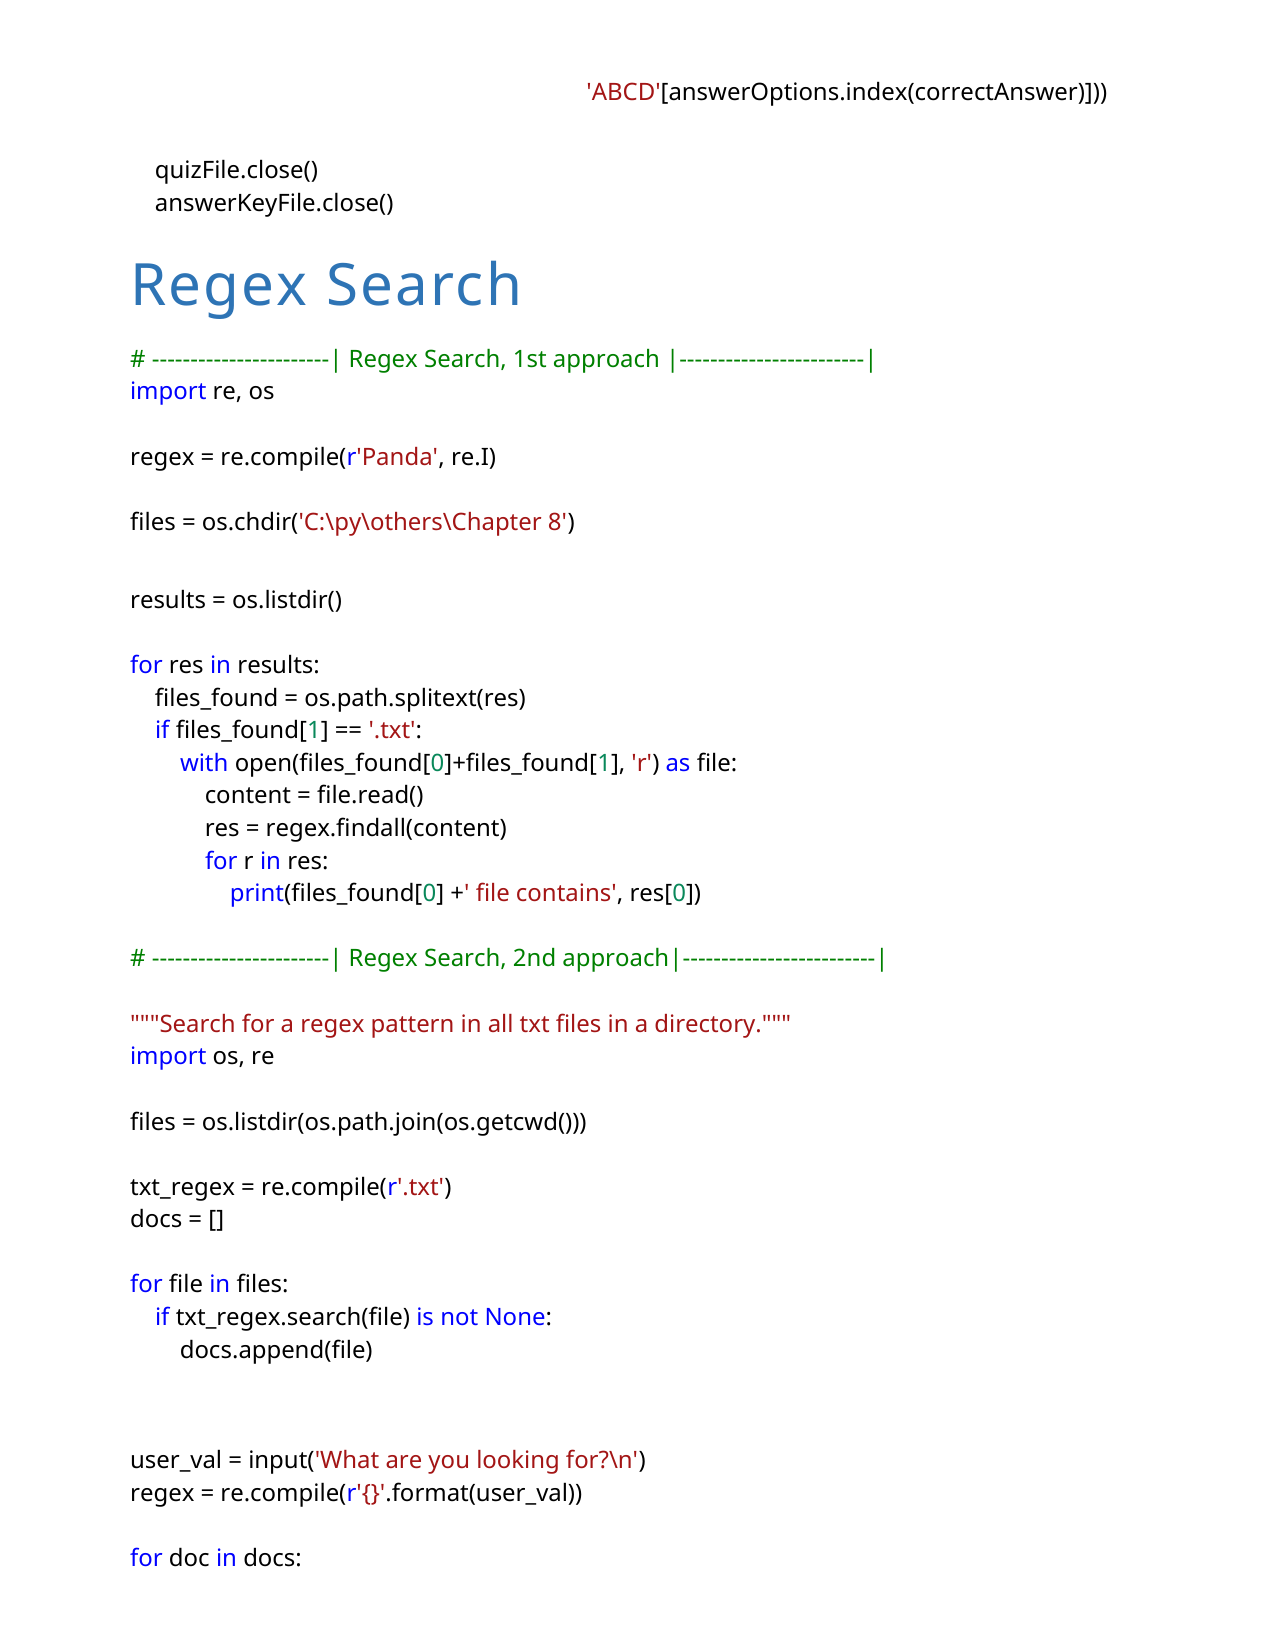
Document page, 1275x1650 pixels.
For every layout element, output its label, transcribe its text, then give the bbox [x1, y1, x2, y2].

subtitle Regex Search [130, 243, 1200, 323]
text files_found = os.path.splitext(res) [130, 680, 1200, 713]
text docs.append(file) [130, 1332, 1200, 1365]
text if files_found[1] == '.txt': [130, 713, 1200, 746]
text if txt_regex.search(file) is not None: [130, 1300, 1200, 1332]
text print(files_found[0] +' file contains', res[0]) [130, 876, 1200, 909]
text regex = re.compile(r'Panda', re.I) [130, 439, 1200, 472]
text quizFile.close() [130, 153, 1200, 186]
text res = regex.findall(content) [130, 811, 1200, 843]
text import re, os [130, 374, 1200, 407]
text user_val = input('What are you looking for?\n') [130, 1443, 1200, 1476]
text results = os.listdir() [130, 583, 1200, 615]
text # -----------------------| Regex Search, 2nd approach|-------------------------| [130, 941, 1200, 974]
text for res in results: [130, 648, 1200, 680]
text docs = [] [130, 1202, 1200, 1235]
text 'ABCD'[answerOptions.index(correctAnswer)])) [505, 75, 1200, 108]
text regex = re.compile(r'{}'.format(user_val)) [130, 1476, 1200, 1508]
text txt_regex = re.compile(r'.txt') [130, 1169, 1200, 1202]
text with open(files_found[0]+files_found[1], 'r') as file: [130, 746, 1200, 778]
text content = file.read() [130, 778, 1200, 811]
text for r in res: [130, 843, 1200, 876]
text for doc in docs: [130, 1541, 1200, 1573]
text """Search for a regex pattern in all txt files in a directory.""" [130, 1006, 1200, 1039]
text answerKeyFile.close() [130, 186, 1200, 218]
text for file in files: [130, 1267, 1200, 1300]
text # -----------------------| Regex Search, 1st approach |------------------------| [130, 342, 1200, 374]
text files = os.chdir('C:\py\others\Chapter 8') [130, 504, 1200, 537]
text files = os.listdir(os.path.join(os.getcwd())) [130, 1104, 1200, 1137]
text import os, re [130, 1039, 1200, 1072]
